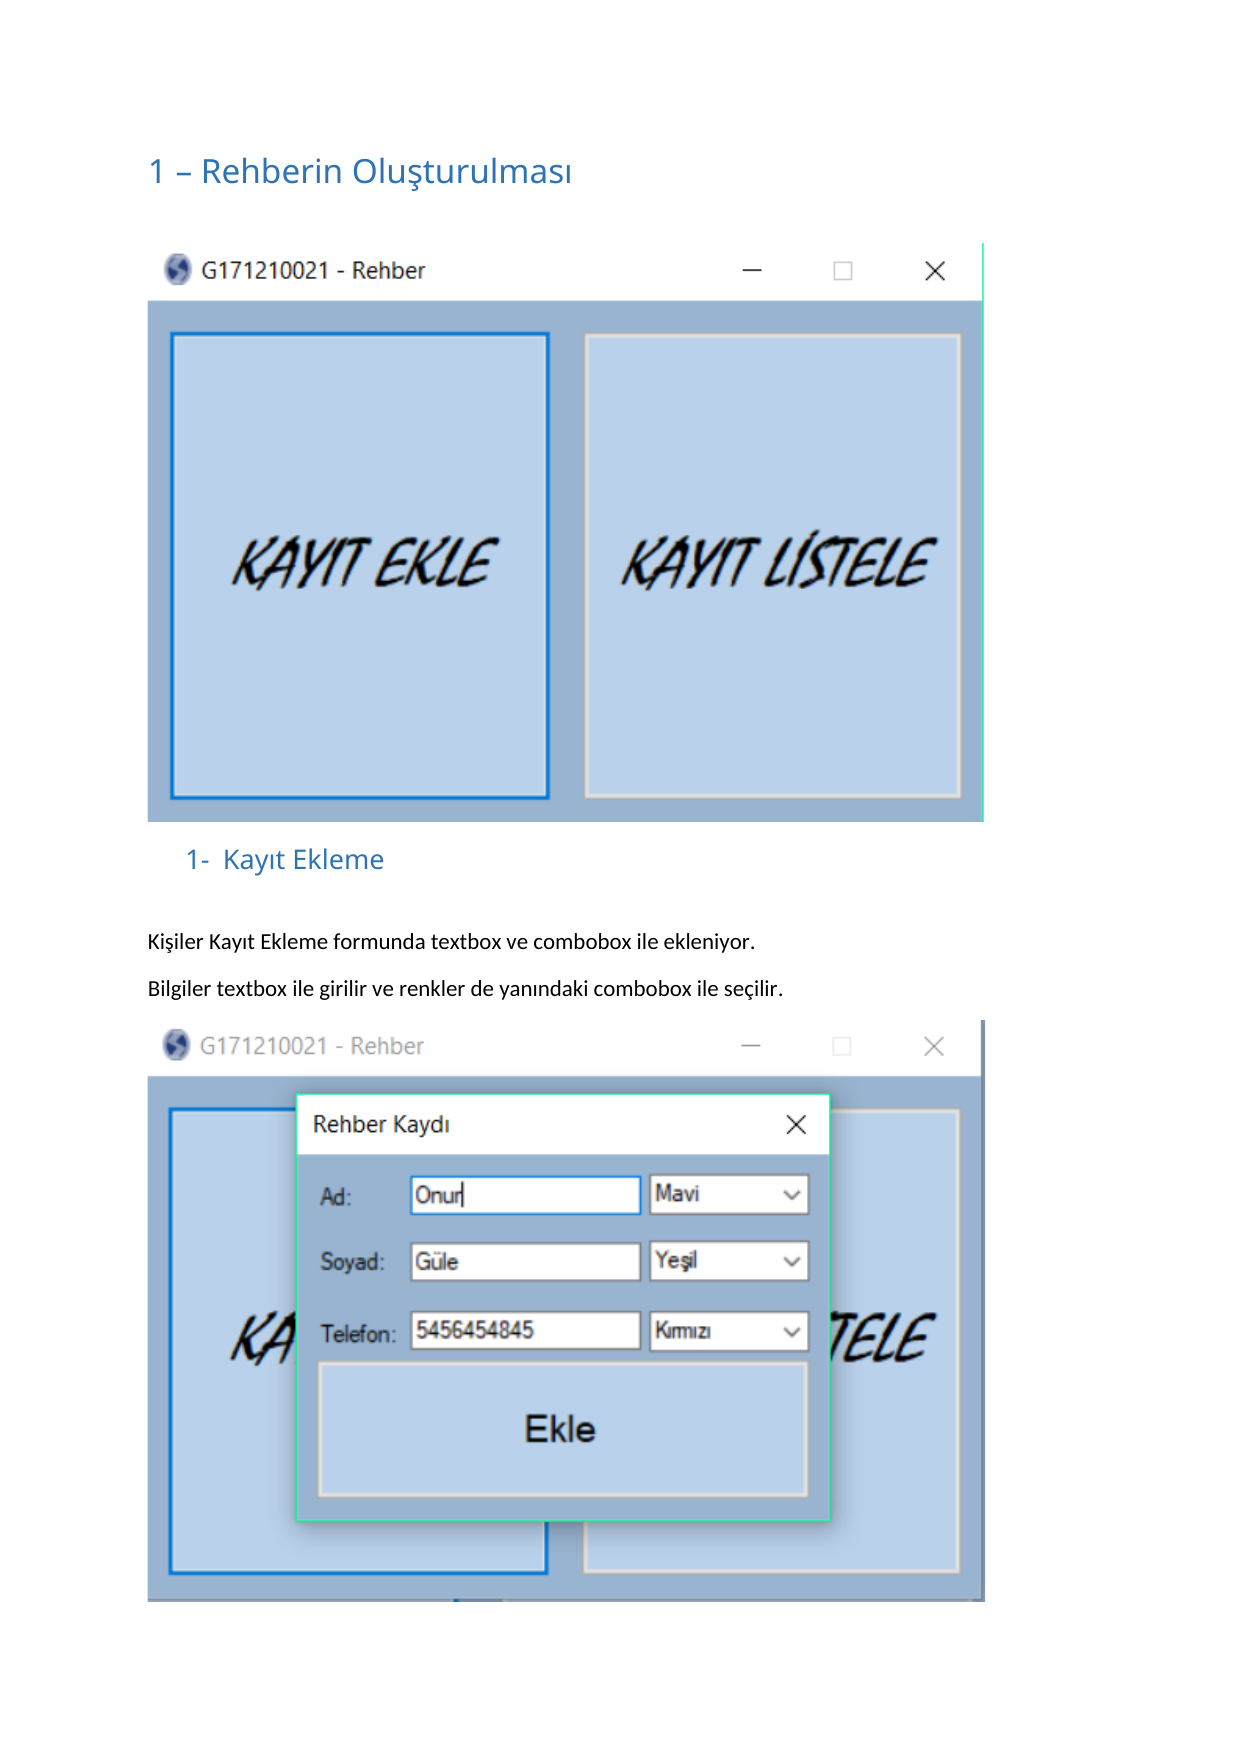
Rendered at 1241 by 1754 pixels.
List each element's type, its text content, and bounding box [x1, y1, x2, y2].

picture [147, 243, 984, 822]
text Kişiler Kayıt Ekleme formunda textbox ve combobox ile ekleniyor. [148, 927, 1093, 955]
text Bilgiler textbox ile girilir ve renkler de yanındaki combobox ile seçilir. [148, 974, 1093, 1002]
picture [147, 1020, 985, 1602]
subtitle 1 – Rehberin Oluşturulması [148, 148, 1093, 193]
subtitle Kayıt Ekleme [185, 840, 1093, 877]
